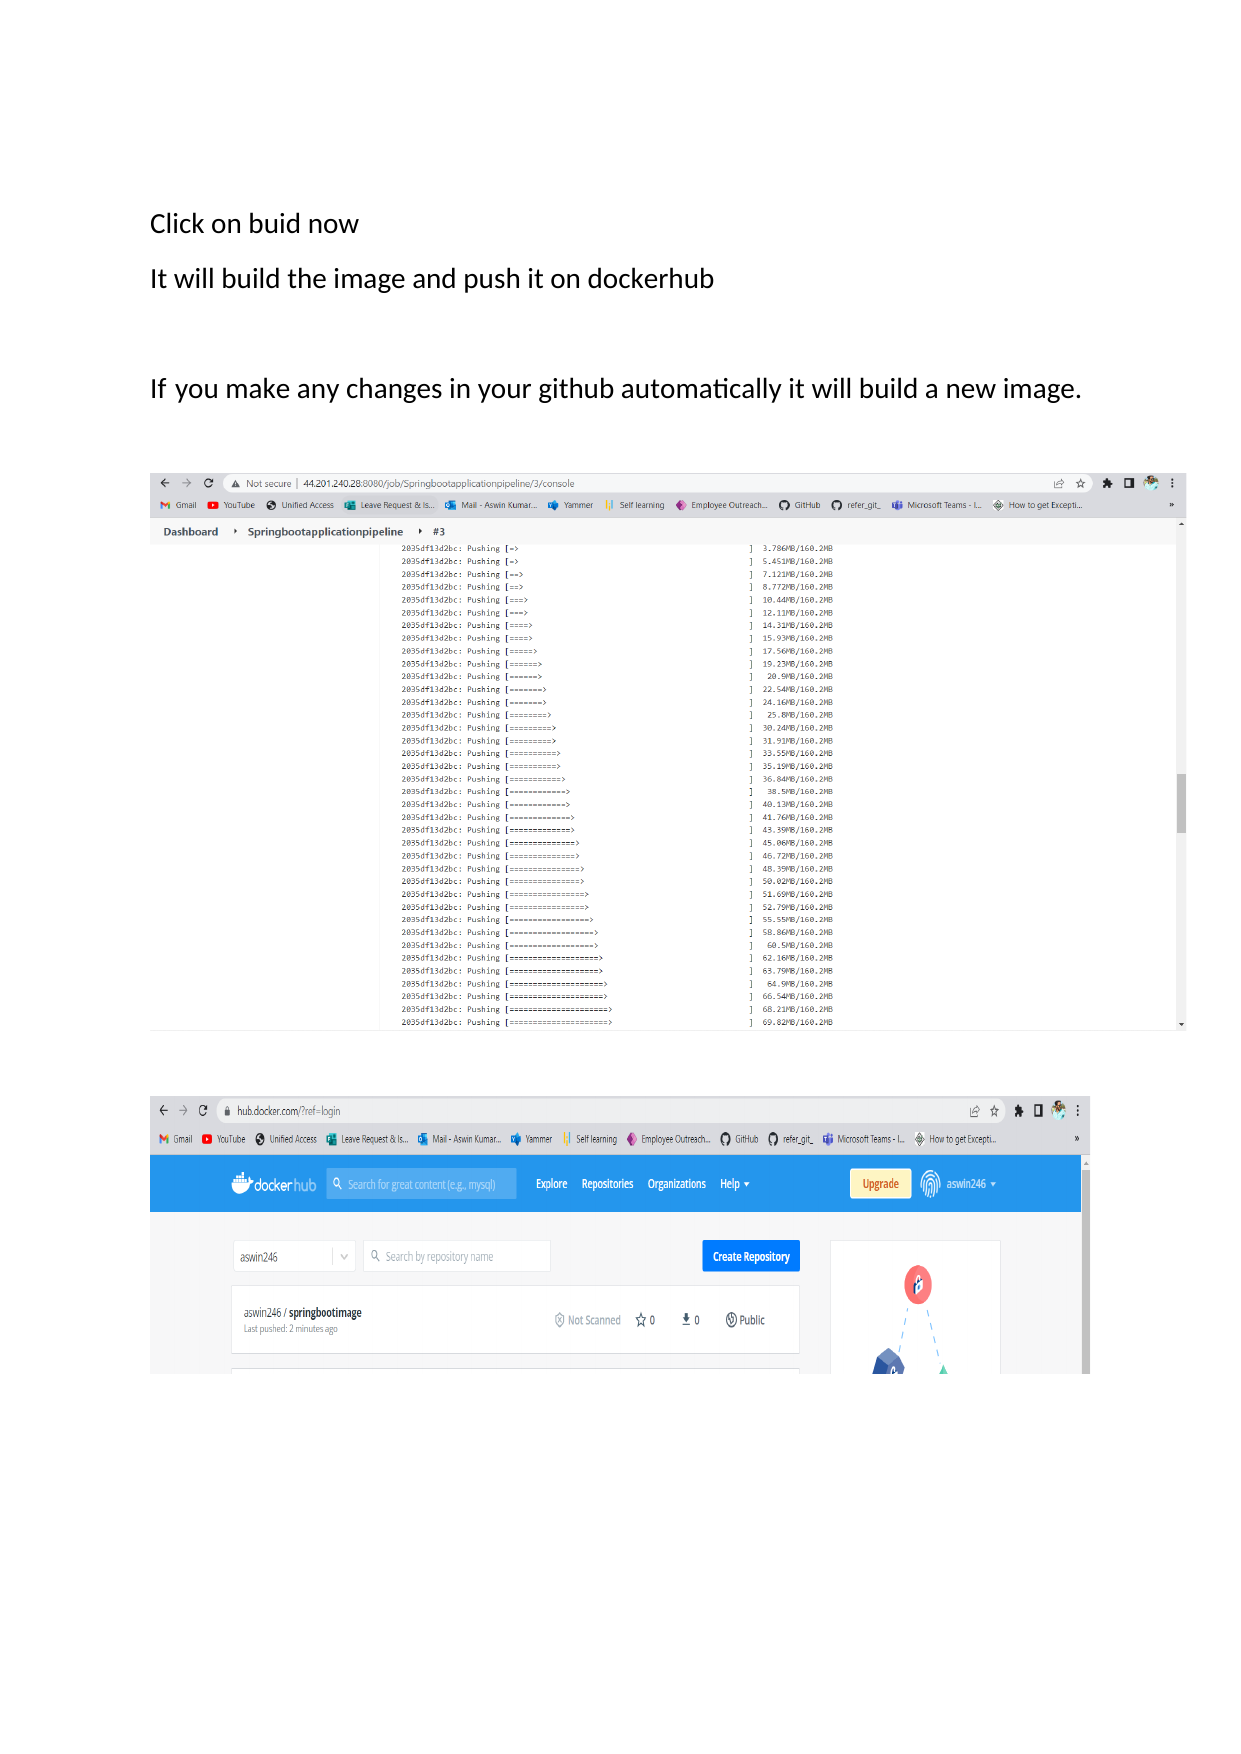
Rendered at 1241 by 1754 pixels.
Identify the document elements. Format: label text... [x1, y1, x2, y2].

text It will build the image and push it on dockerhub [150, 260, 1090, 296]
picture [150, 473, 1187, 1031]
text If you make any changes in your github automatically it will build a new image. [150, 370, 1090, 406]
text Click on buid now [150, 205, 1090, 241]
picture [150, 1096, 1091, 1374]
